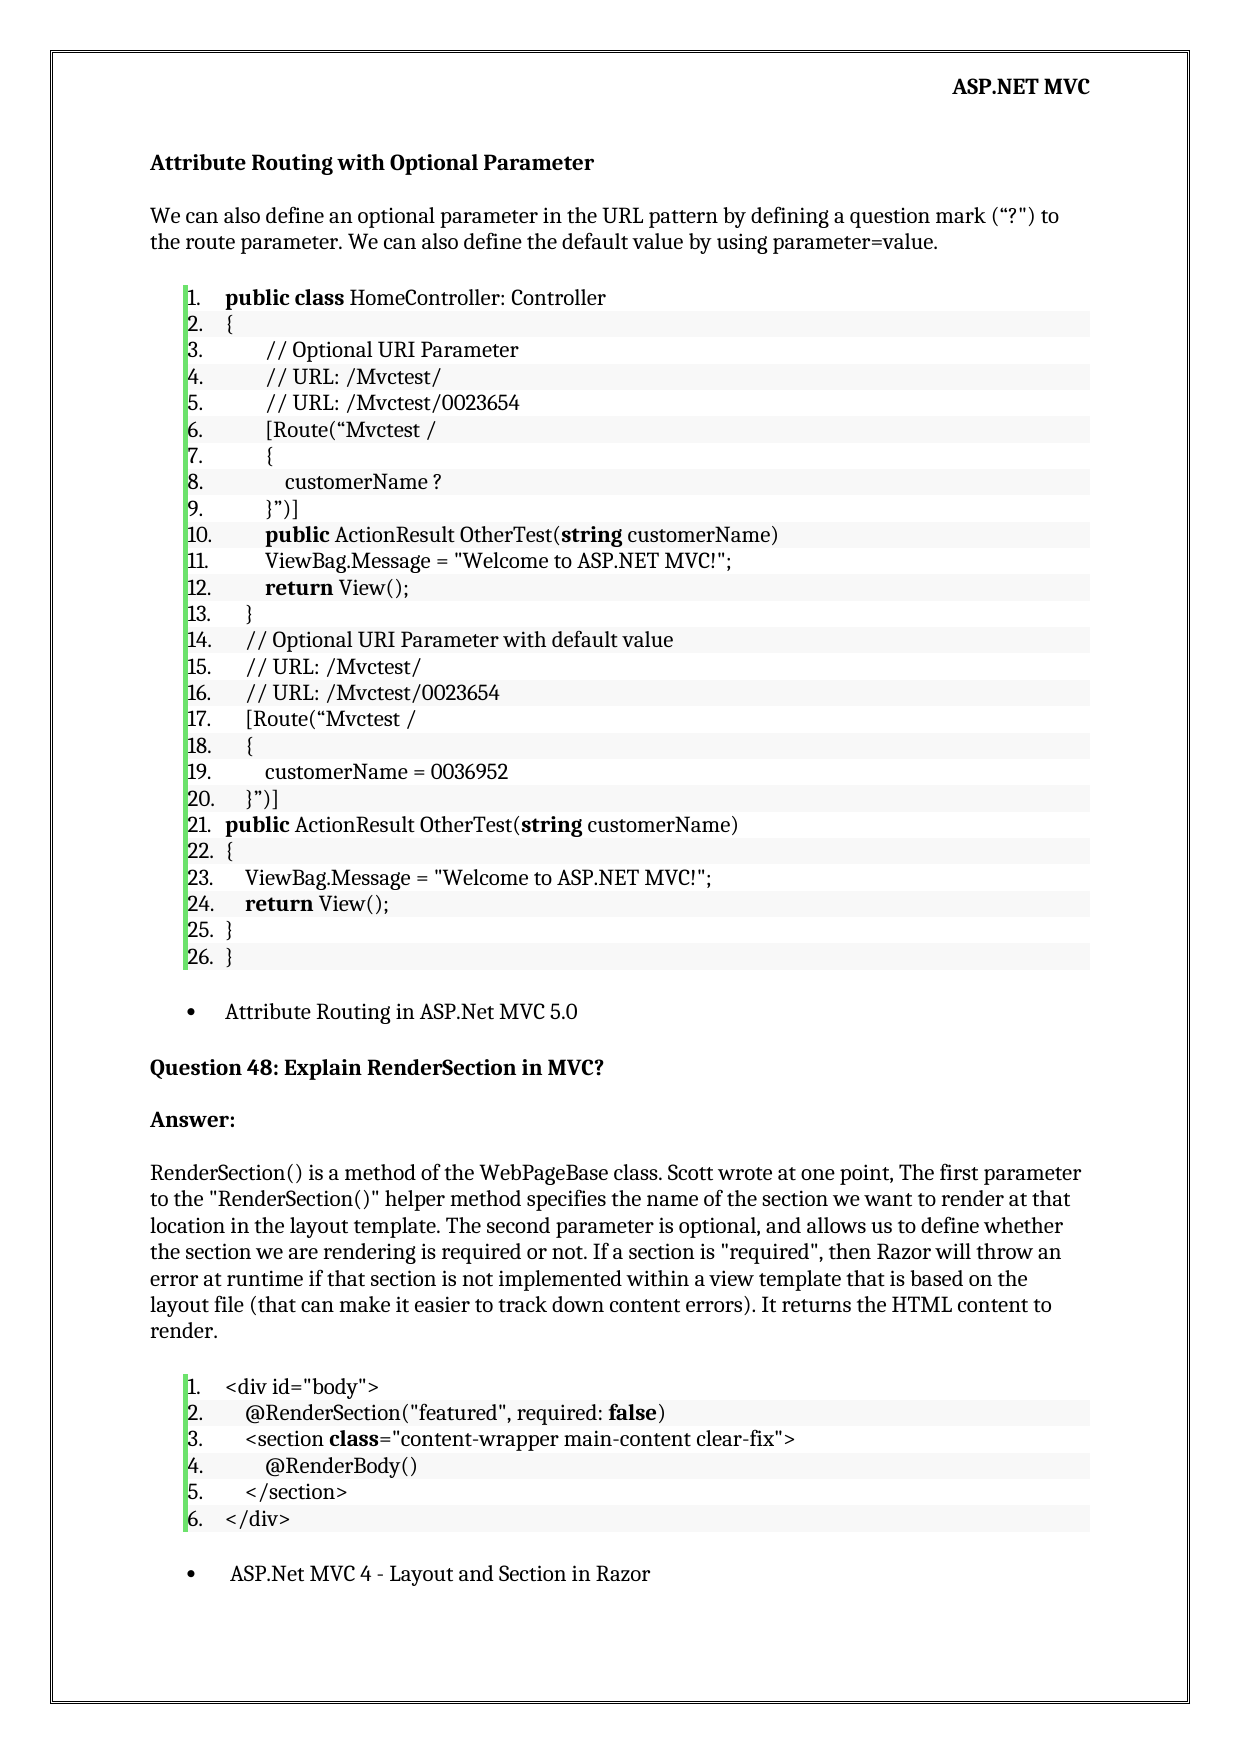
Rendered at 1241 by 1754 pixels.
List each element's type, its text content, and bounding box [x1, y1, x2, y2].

list @RenderSection("featured", required: false) [188, 1400, 1090, 1426]
list <div id="body"> [183, 1373, 1090, 1400]
list // URL: /Mvctest/0023654 [188, 680, 1090, 706]
list return View(); [188, 574, 1090, 601]
list // URL: /Mvctest/ [188, 653, 1090, 680]
list Attribute Routing in ASP.Net MVC 5.0 [187, 999, 1090, 1025]
list @RenderBody() [188, 1453, 1090, 1479]
list }”)] [188, 495, 1090, 522]
text Question 48: Explain RenderSection in MVC? Answer: RenderSection() is a method of the WebPageBase class. Scott wrote at one point, The first parameter to the "RenderSection()" helper method specifies the name of the section we want to render at that location in the layout template. The second parameter is optional, and allows us to define whether the section we are rendering is required or not. If a section is "required", then Razor will throw an error at runtime if that section is not implemented within a view template that is based on the layout file (that can make it easier to track down content errors). It returns the HTML content to render. [150, 1054, 1090, 1344]
list { [188, 838, 1090, 864]
list public class HomeController: Controller [183, 284, 1090, 311]
list </section> [188, 1479, 1090, 1505]
list customerName = 0036952 [188, 759, 1090, 785]
list } [188, 917, 1090, 943]
list { [188, 733, 1090, 759]
list }”)] [188, 785, 1090, 812]
list } [188, 601, 1090, 627]
list public ActionResult OtherTest(string customerName) [188, 522, 1090, 548]
list } [188, 943, 1090, 970]
list customerName ? [188, 469, 1090, 495]
text Attribute Routing with Optional Parameter We can also define an optional parameter in the URL pattern by defining a question mark (“?") to the route parameter. We can also define the default value by using parameter=value. [150, 150, 1090, 255]
list // URL: /Mvctest/0023654 [188, 390, 1090, 416]
list [Route(“Mvctest / [188, 416, 1090, 443]
list ViewBag.Message = "Welcome to ASP.NET MVC!"; [188, 864, 1090, 891]
list </div> [188, 1505, 1090, 1532]
list // Optional URI Parameter with default value [188, 627, 1090, 653]
list { [188, 311, 1090, 337]
list // URL: /Mvctest/ [188, 364, 1090, 390]
list public ActionResult OtherTest(string customerName) [188, 812, 1090, 838]
list { [188, 443, 1090, 469]
list <section class="content-wrapper main-content clear-fix"> [188, 1426, 1090, 1453]
list [Route(“Mvctest / [188, 706, 1090, 733]
list ViewBag.Message = "Welcome to ASP.NET MVC!"; [188, 548, 1090, 574]
list ASP.Net MVC 4 - Layout and Section in Razor [187, 1561, 1090, 1587]
list // Optional URI Parameter [188, 337, 1090, 364]
list return View(); [188, 891, 1090, 917]
